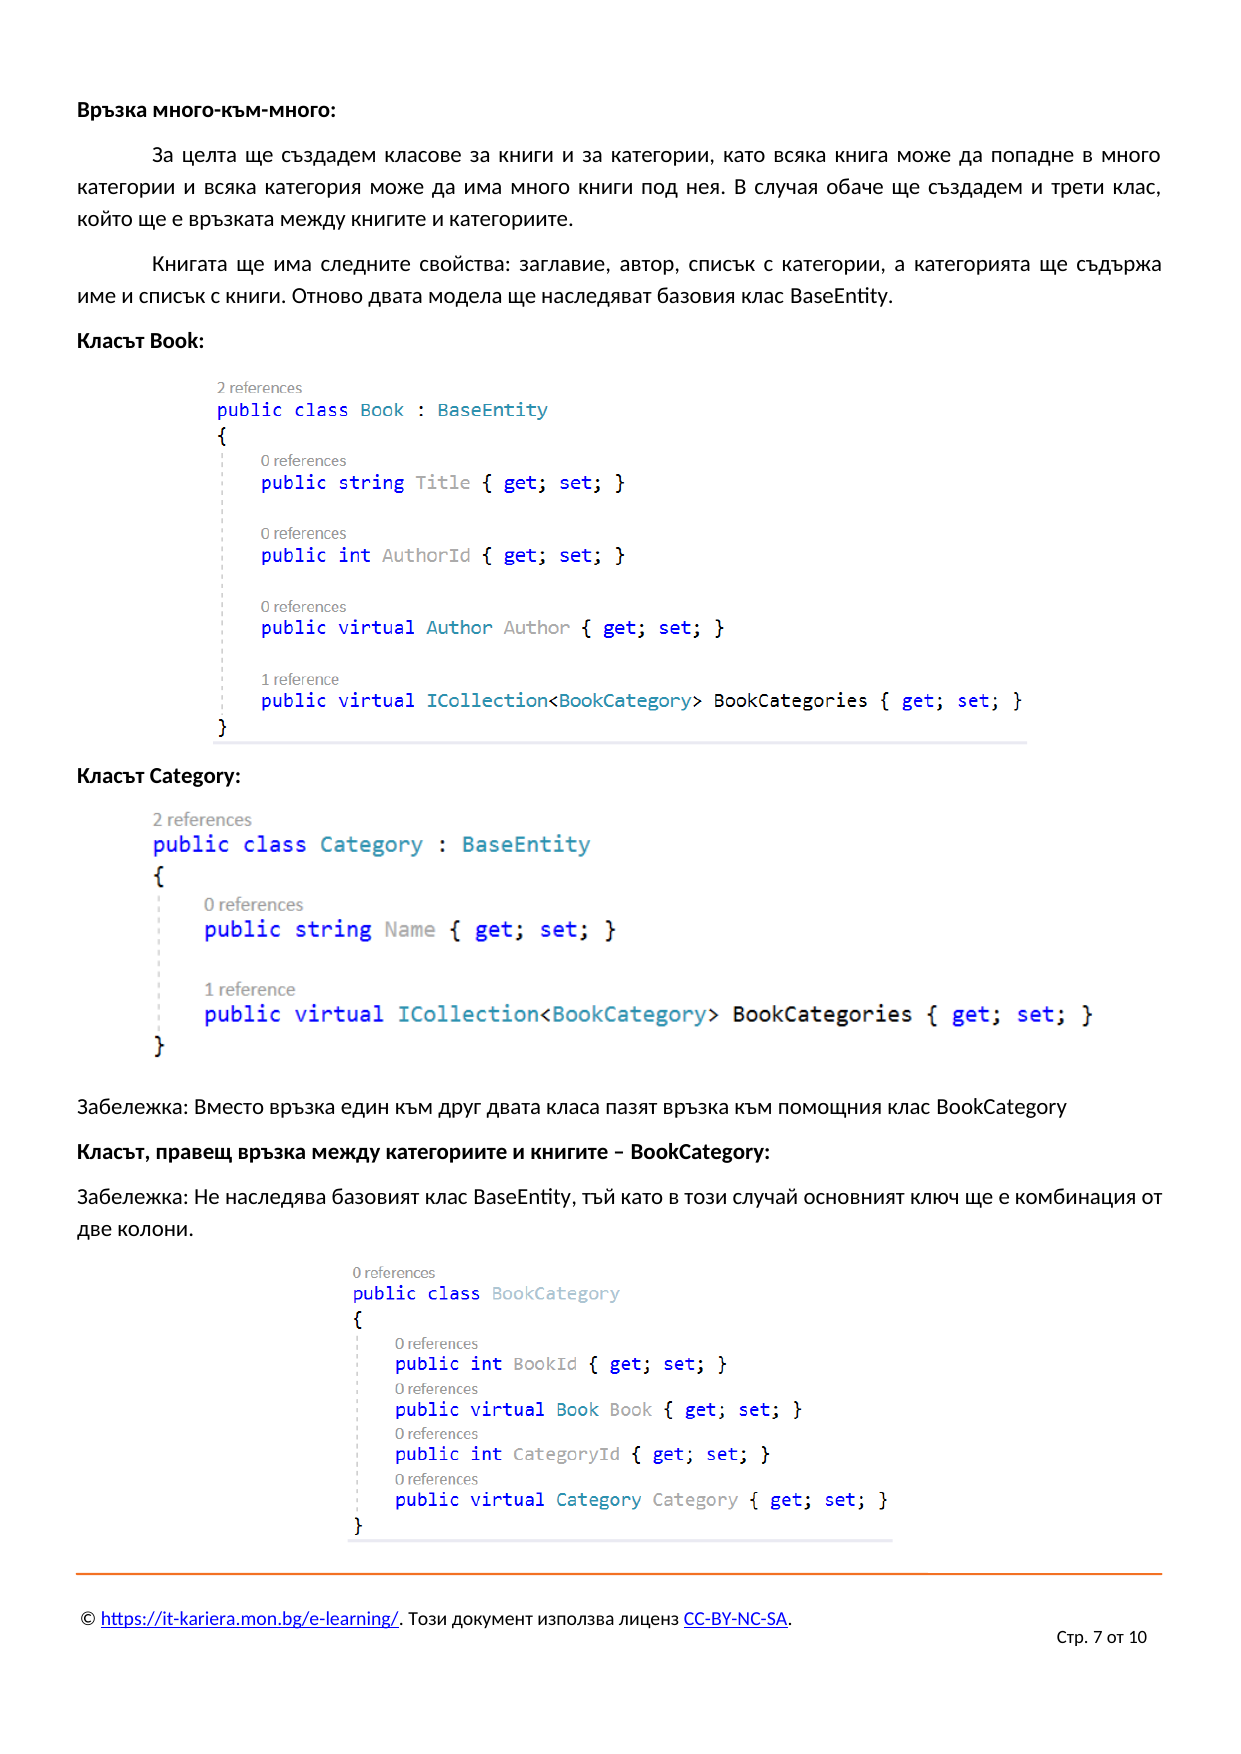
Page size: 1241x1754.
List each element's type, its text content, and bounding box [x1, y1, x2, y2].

text Класът, правещ връзка между категориите и книгите – BookCategory: [77, 1137, 1163, 1165]
text Класът Book: [77, 326, 1163, 354]
text Класът Category: [77, 761, 1163, 789]
text За целта ще създадем класове за книги и за категории, като всяка книга може да попадне в много категории и всяка категория може да има много книги под нея. В случая обаче ще създадем и трети клас, който ще е връзката между книгите и категориите. [77, 140, 1163, 232]
text Забележка: Не наследява базовият клас BaseEntity, тъй като в този случай основният ключ ще е комбинация от две колони. [77, 1182, 1163, 1242]
text Забележка: Вместо връзка един към друг двата класа пазят връзка към помощния клас BookCategory [77, 1092, 1163, 1121]
picture [141, 806, 1099, 1076]
picture [347, 1258, 893, 1543]
text Книгата ще има следните свойства: заглавие, автор, списък с категории, а категорията ще съдържа име и списък с книги. Отново двата модела ще наследяват базовия клас BaseEntity. [77, 249, 1163, 309]
picture [213, 370, 1028, 745]
text Връзка много-към-много: [77, 95, 1163, 123]
